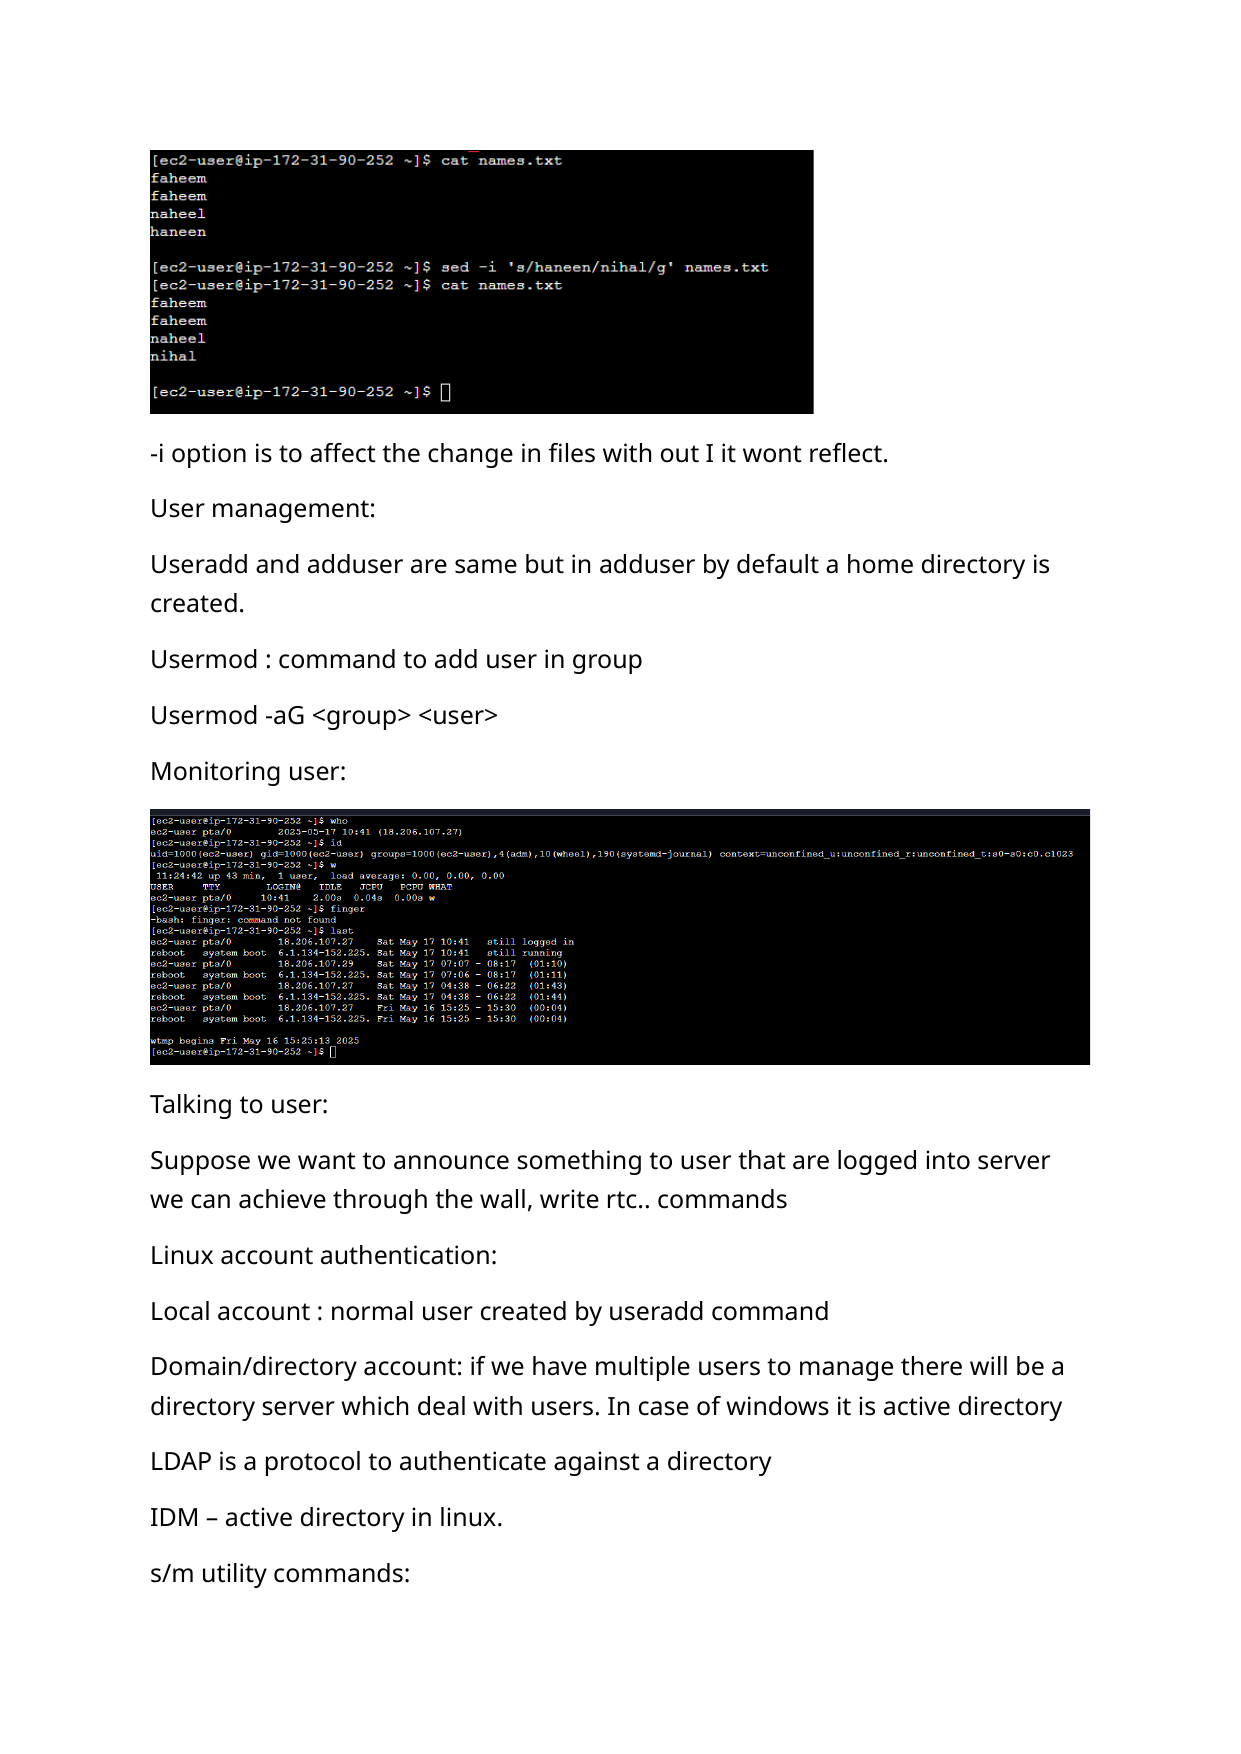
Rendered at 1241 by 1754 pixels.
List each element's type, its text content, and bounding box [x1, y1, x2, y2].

picture [150, 809, 1091, 1065]
text Usermod : command to add user in group [150, 642, 1090, 676]
text s/m utility commands: [150, 1556, 1090, 1590]
text Talking to user: [150, 1086, 1090, 1121]
text Local account : normal user created by useradd command [150, 1293, 1090, 1327]
text Useradd and adduser are same but in adduser by default a home directory is created. [150, 547, 1090, 620]
text Domain/directory account: if we have multiple users to manage there will be a directory server which deal with users. In case of windows it is active directory [150, 1349, 1090, 1422]
text Usermod -aG <group> <user> [150, 698, 1090, 732]
text Suppose we want to announce something to user that are logged into server we can achieve through the wall, write rtc.. commands [150, 1142, 1090, 1216]
text IDM – active directory in linux. [150, 1500, 1090, 1534]
text Linux account authentication: [150, 1237, 1090, 1271]
text User management: [150, 491, 1090, 525]
text Monitoring user: [150, 754, 1090, 788]
text -i option is to affect the change in files with out I it wont reflect. [150, 435, 1090, 469]
text LDAP is a protocol to authenticate against a directory [150, 1444, 1090, 1478]
picture [150, 150, 814, 414]
